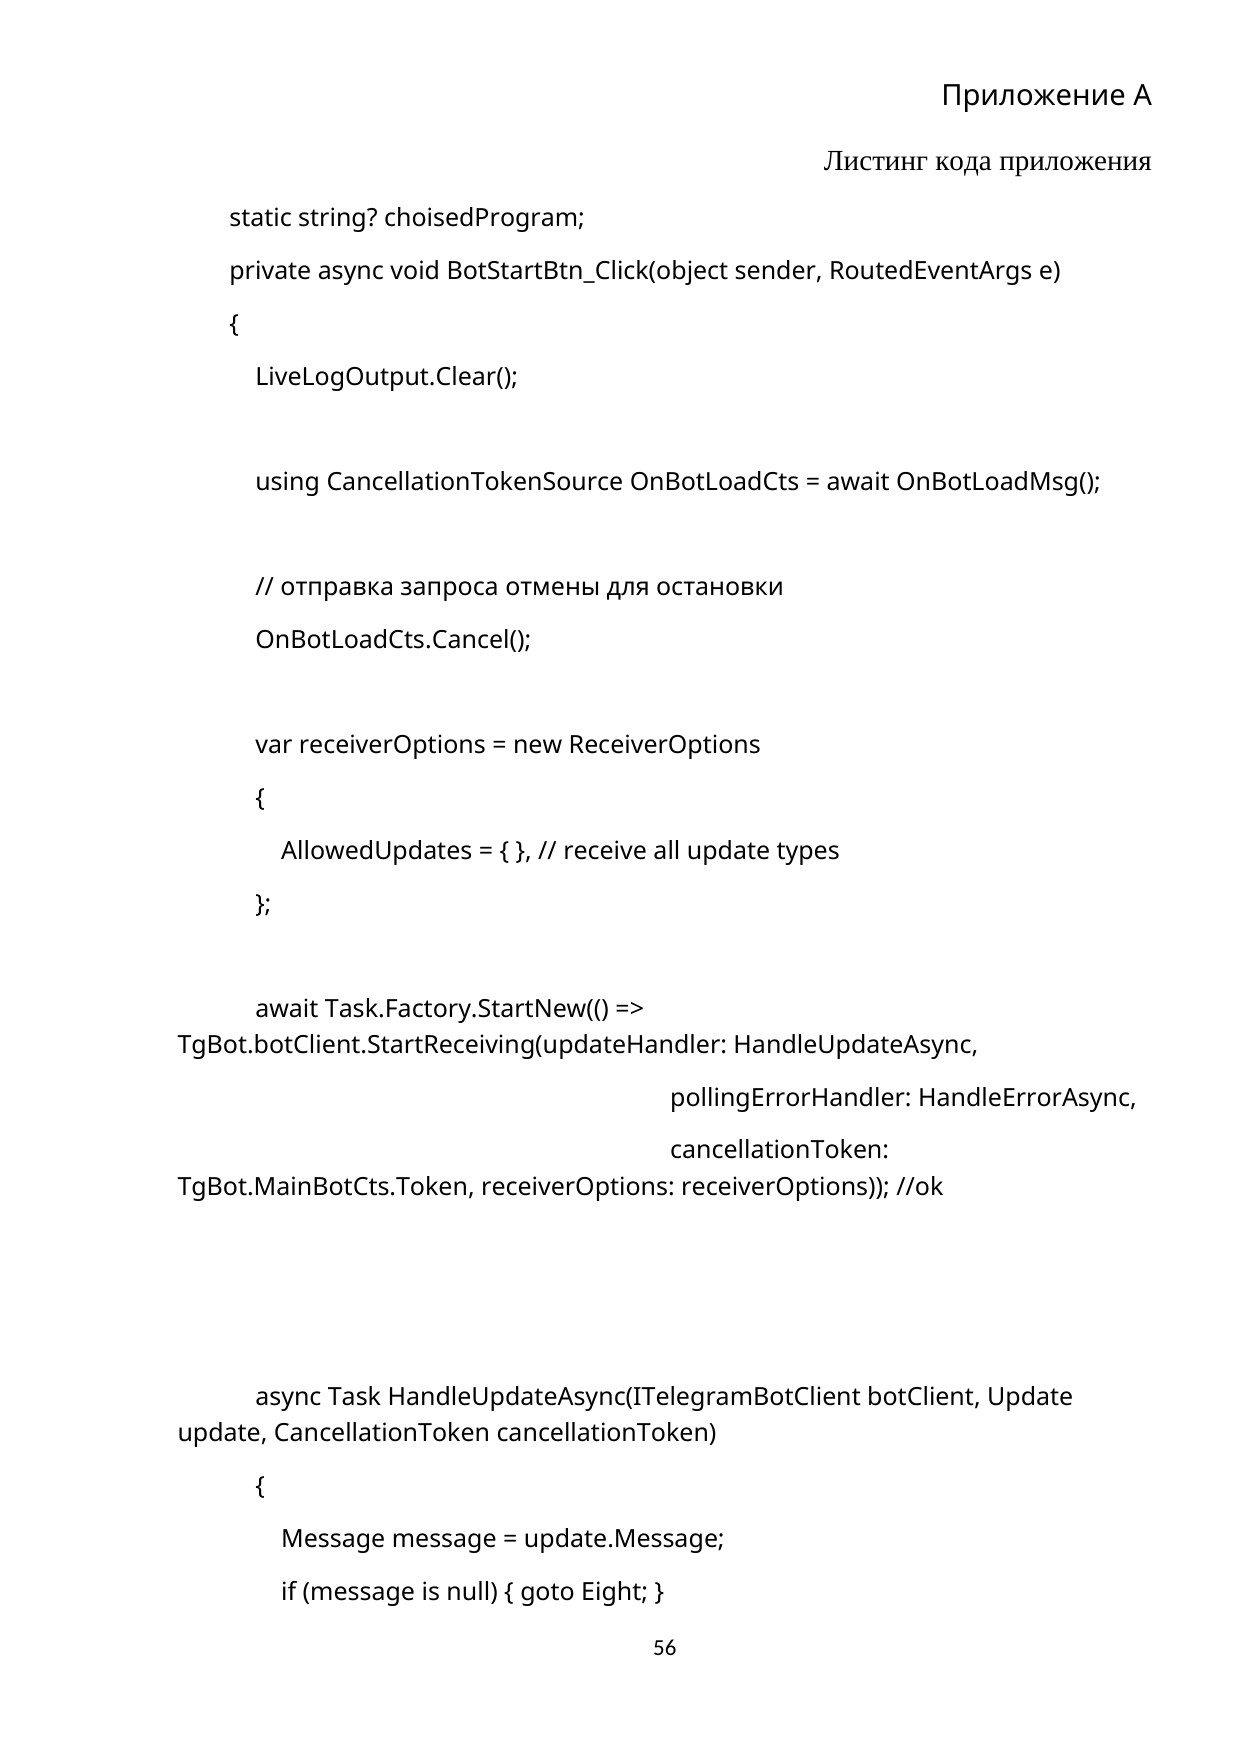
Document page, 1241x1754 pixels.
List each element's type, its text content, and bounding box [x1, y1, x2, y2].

text // отправка запроса отмены для остановки [177, 569, 1152, 603]
text private async void BotStartBtn_Click(object sender, RoutedEventArgs e) [177, 253, 1152, 287]
text Message message = update.Message; [177, 1521, 1152, 1554]
text using CancellationTokenSource OnBotLoadCts = await OnBotLoadMsg(); [177, 464, 1152, 498]
text { [177, 780, 1152, 814]
text var receiverOptions = new ReceiverOptions [177, 727, 1152, 761]
text OnBotLoadCts.Cancel(); [177, 622, 1152, 656]
text }; [177, 885, 1152, 919]
text { [177, 306, 1152, 339]
text LiveLogOutput.Clear(); [177, 358, 1152, 392]
text AllowedUpdates = { }, // receive all update types [177, 833, 1152, 867]
text pollingErrorHandler: HandleErrorAsync, [177, 1079, 1152, 1113]
text await Task.Factory.StartNew(() => TgBot.botClient.StartReceiving(updateHandler: HandleUpdateAsync, [177, 991, 1152, 1061]
text if (message is null) { goto Eight; } [177, 1573, 1152, 1607]
text static string? choisedProgram; [177, 200, 1152, 234]
text { [177, 1468, 1152, 1502]
text cancellationToken: TgBot.MainBotCts.Token, receiverOptions: receiverOptions)); //ok [177, 1132, 1152, 1202]
text async Task HandleUpdateAsync(ITelegramBotClient botClient, Update update, CancellationToken cancellationToken) [177, 1379, 1152, 1449]
